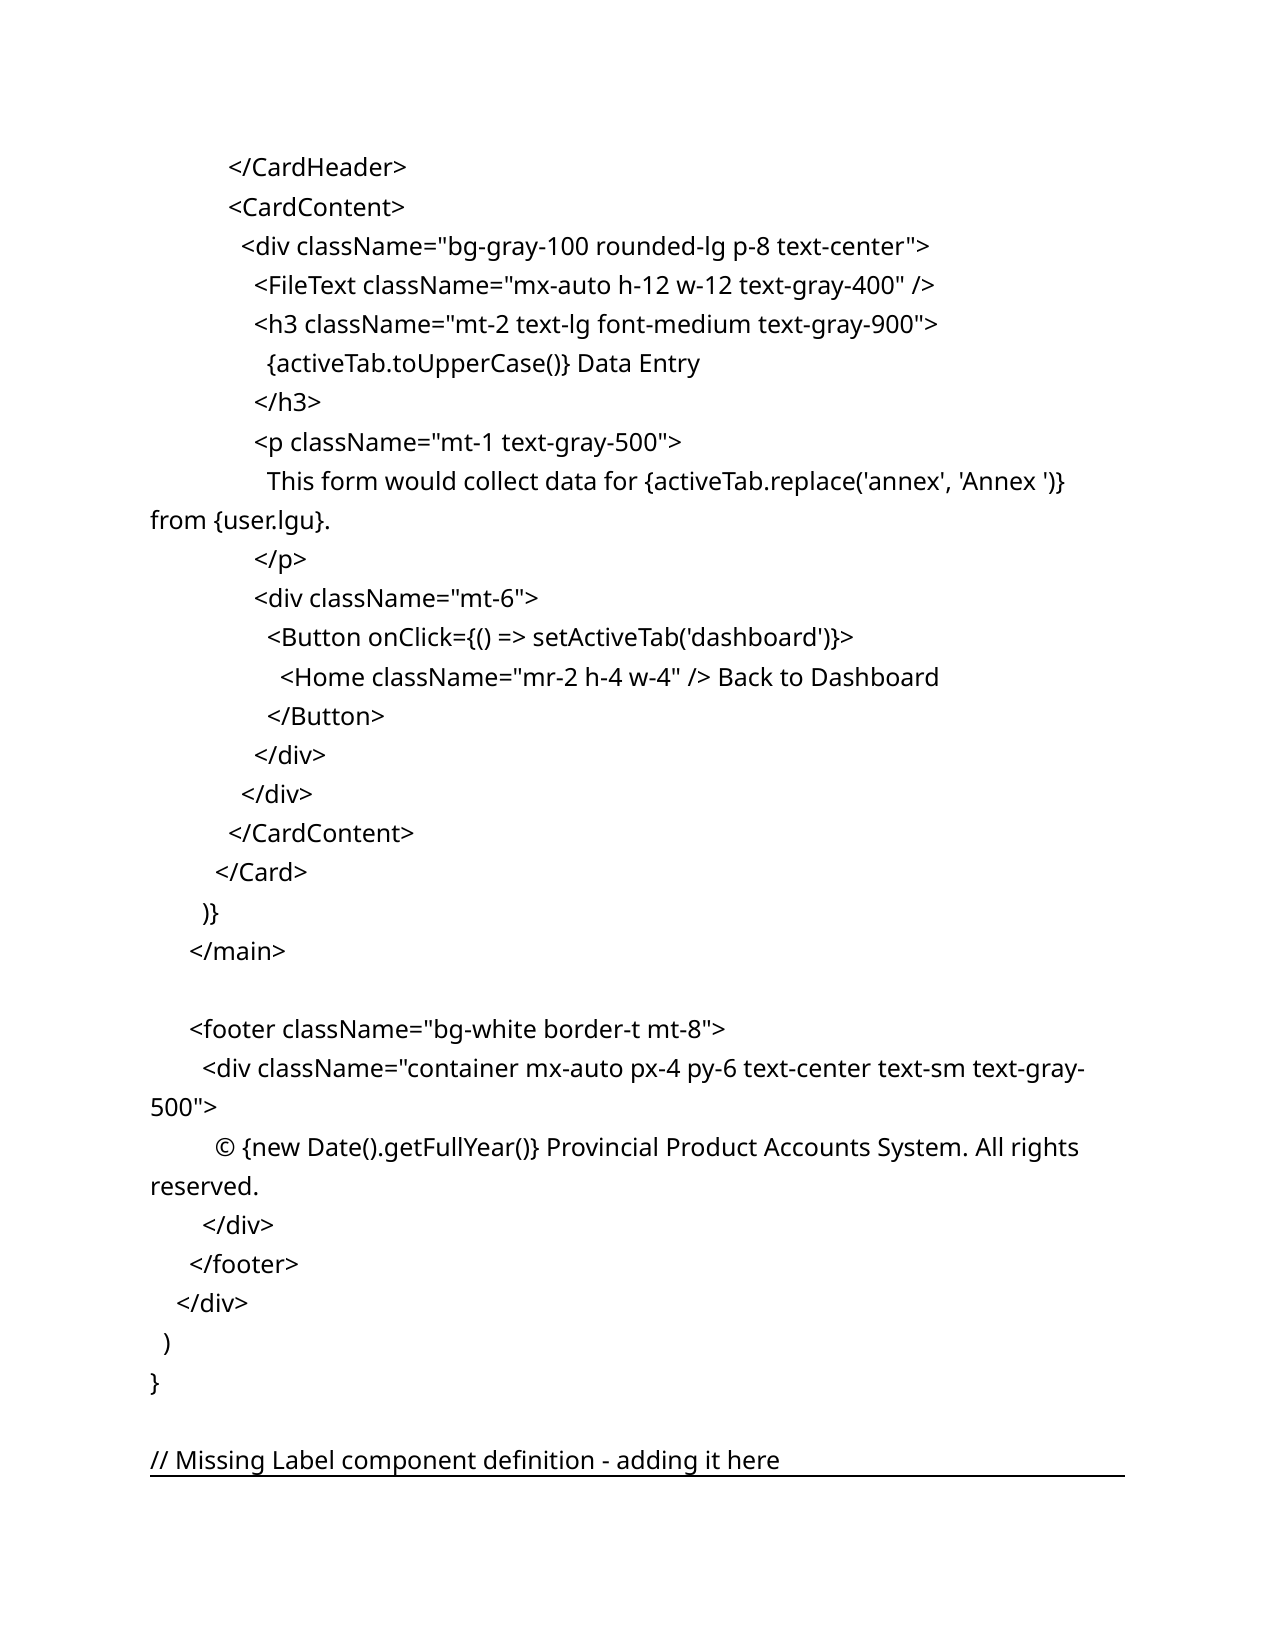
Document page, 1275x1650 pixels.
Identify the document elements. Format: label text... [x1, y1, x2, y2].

text ) [150, 1325, 1125, 1359]
text </CardContent> [150, 816, 1125, 850]
text } [150, 1364, 1125, 1398]
text </Button> [150, 698, 1125, 732]
text </Card> [150, 855, 1125, 889]
text </CardHeader> [150, 150, 1125, 184]
text </p> [150, 542, 1125, 576]
text </div> [150, 1286, 1125, 1320]
text <CardContent> [150, 189, 1125, 223]
text </h3> [150, 385, 1125, 419]
text </div> [150, 777, 1125, 811]
text <div className="container mx-auto px-4 py-6 text-center text-sm text-gray-500"> [150, 1051, 1125, 1124]
text This form would collect data for {activeTab.replace('annex', 'Annex ')} from {user.lgu}. [150, 463, 1125, 537]
text <Home className="mr-2 h-4 w-4" /> Back to Dashboard [150, 659, 1125, 693]
text // Missing Label component definition - adding it here [150, 1442, 1125, 1475]
text </div> [150, 737, 1125, 772]
text <FileText className="mx-auto h-12 w-12 text-gray-400" /> [150, 267, 1125, 302]
text © {new Date().getFullYear()} Provincial Product Accounts System. All rights reserved. [150, 1129, 1125, 1202]
text <h3 className="mt-2 text-lg font-medium text-gray-900"> [150, 307, 1125, 341]
text <p className="mt-1 text-gray-500"> [150, 424, 1125, 458]
text </main> [150, 933, 1125, 967]
text <div className="mt-6"> [150, 581, 1125, 615]
text <footer className="bg-white border-t mt-8"> [150, 1012, 1125, 1046]
text </div> [150, 1207, 1125, 1242]
text </footer> [150, 1247, 1125, 1281]
text )} [150, 894, 1125, 928]
text <div className="bg-gray-100 rounded-lg p-8 text-center"> [150, 228, 1125, 262]
text <Button onClick={() => setActiveTab('dashboard')}> [150, 620, 1125, 654]
text {activeTab.toUpperCase()} Data Entry [150, 346, 1125, 380]
